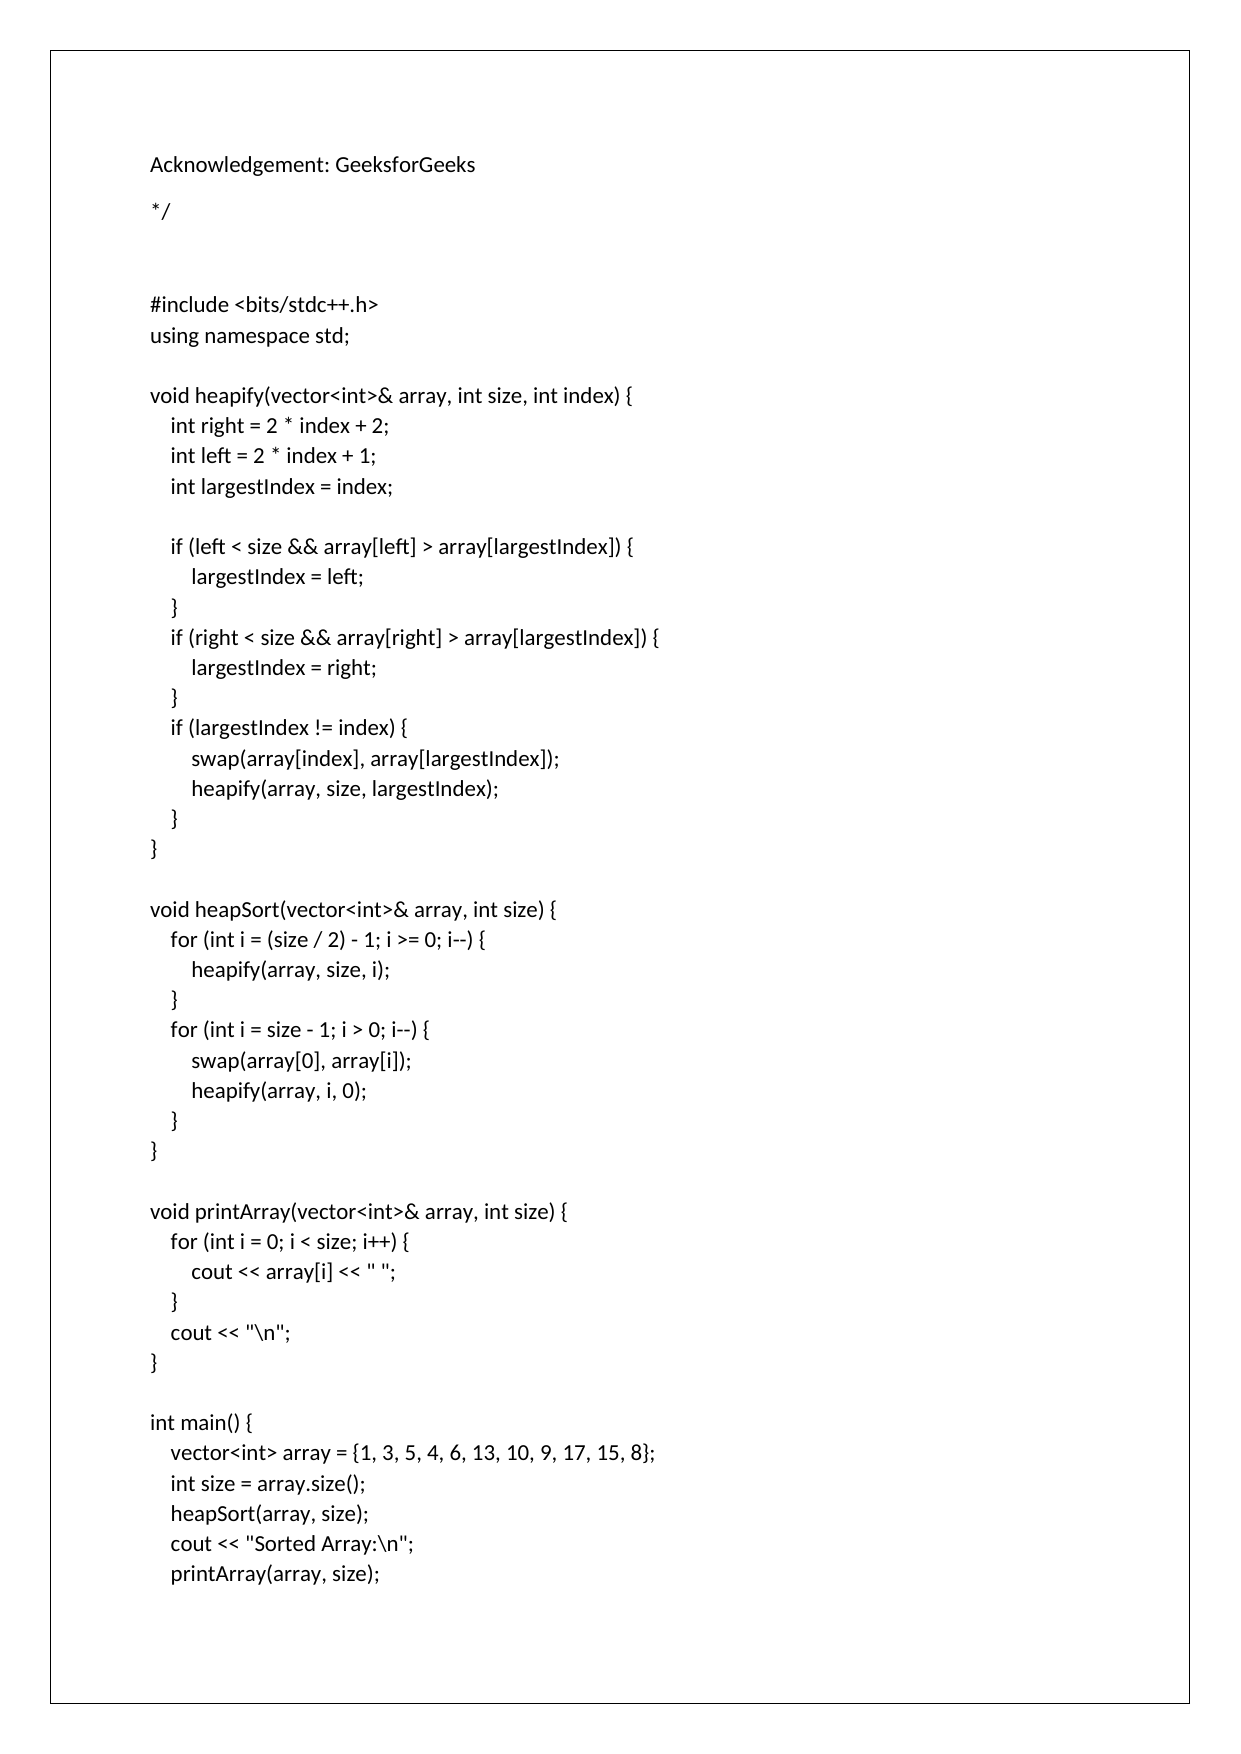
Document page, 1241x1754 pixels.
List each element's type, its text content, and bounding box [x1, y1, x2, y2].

text if (right < size && array[right] > array[largestIndex]) { [150, 623, 1090, 651]
text heapify(array, size, largestIndex); [150, 774, 1090, 802]
text } [150, 593, 1090, 621]
text vector<int> array = {1, 3, 5, 4, 6, 13, 10, 9, 17, 15, 8}; [150, 1438, 1090, 1467]
text } [150, 985, 1090, 1013]
text int left = 2 * index + 1; [150, 442, 1090, 470]
text } [150, 683, 1090, 711]
text } [150, 1287, 1090, 1316]
text int largestIndex = index; [150, 472, 1090, 500]
text void heapSort(vector<int>& array, int size) { [150, 895, 1090, 923]
text if (largestIndex != index) { [150, 713, 1090, 742]
text int main() { [150, 1408, 1090, 1436]
text printArray(array, size); [150, 1559, 1090, 1587]
text int size = array.size(); [150, 1469, 1090, 1497]
text heapify(array, i, 0); [150, 1076, 1090, 1104]
text cout << "Sorted Array:\n"; [150, 1529, 1090, 1557]
text using namespace std; [150, 321, 1090, 349]
text } [150, 804, 1090, 832]
text */ [150, 197, 1090, 225]
text for (int i = (size / 2) - 1; i >= 0; i--) { [150, 925, 1090, 953]
text void printArray(vector<int>& array, int size) { [150, 1197, 1090, 1225]
text Acknowledgement: GeeksforGeeks [150, 150, 1090, 178]
text heapify(array, size, i); [150, 955, 1090, 983]
text } [150, 1106, 1090, 1134]
text int right = 2 * index + 2; [150, 411, 1090, 439]
text largestIndex = left; [150, 562, 1090, 591]
text heapSort(array, size); [150, 1499, 1090, 1527]
text cout << "\n"; [150, 1318, 1090, 1346]
text swap(array[index], array[largestIndex]); [150, 744, 1090, 772]
text cout << array[i] << " "; [150, 1257, 1090, 1285]
text } [150, 1136, 1090, 1164]
text swap(array[0], array[i]); [150, 1046, 1090, 1074]
text for (int i = size - 1; i > 0; i--) { [150, 1016, 1090, 1044]
text } [150, 1348, 1090, 1376]
text if (left < size && array[left] > array[largestIndex]) { [150, 532, 1090, 560]
text void heapify(vector<int>& array, int size, int index) { [150, 381, 1090, 409]
text #include <bits/stdc++.h> [150, 291, 1090, 319]
text for (int i = 0; i < size; i++) { [150, 1227, 1090, 1255]
text } [150, 834, 1090, 862]
text largestIndex = right; [150, 653, 1090, 681]
